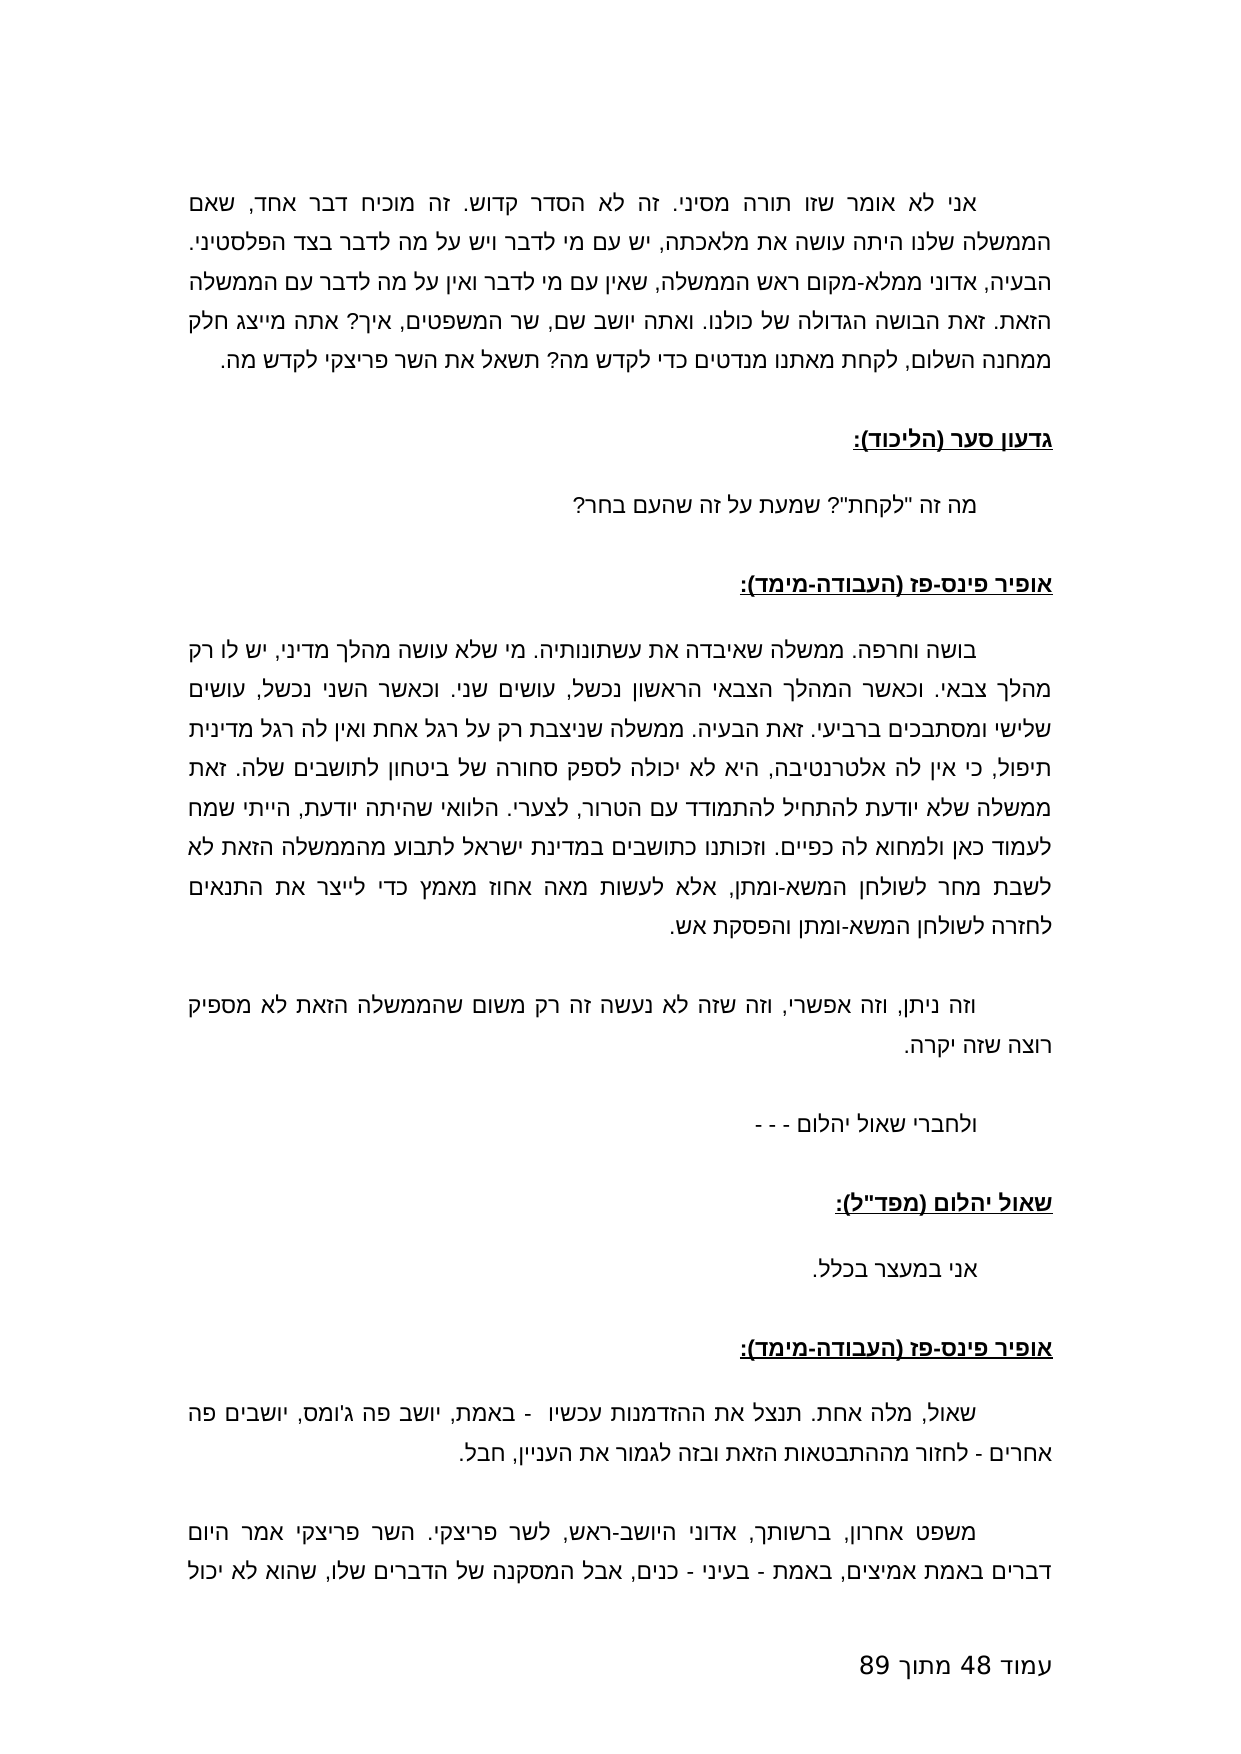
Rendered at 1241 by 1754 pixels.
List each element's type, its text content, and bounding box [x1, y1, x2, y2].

text אני במעצר בכלל. [187, 1256, 1053, 1282]
text אופיר פינס-פז (העבודה-מימד): [187, 1334, 1053, 1361]
text שאול יהלום (מפד"ל): [187, 1190, 1053, 1216]
text מה זה "לקחת"? שמעת על זה שהעם בחר? [187, 492, 1053, 518]
text שאול, מלה אחת. תנצל את ההזדמנות עכשיו - באמת, יושב פה ג'ומס, יושבים פה אחרים - לחזור מההתבטאות הזאת ובזה לגמור את העניין, חבל. [187, 1400, 1053, 1466]
text גדעון סער (הליכוד): [187, 426, 1053, 453]
text אני לא אומר שזו תורה מסיני. זה לא הסדר קדוש. זה מוכיח דבר אחד, שאם הממשלה שלנו היתה עושה את מלאכתה, יש עם מי לדבר ויש על מה לדבר בצד הפלסטיני. הבעיה, אדוני ממלא-מקום ראש הממשלה, שאין עם מי לדבר ואין על מה לדבר עם הממשלה הזאת. זאת הבושה הגדולה של כולנו. ואתה יושב שם, שר המשפטים, איך? אתה מייצג חלק ממחנה השלום, לקחת מאתנו מנדטים כדי לקדש מה? תשאל את השר פריצקי לקדש מה. [187, 189, 1053, 374]
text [187, 1519, 1053, 1584]
text ולחברי שאול יהלום - - - [187, 1111, 1053, 1137]
text בושה וחרפה. ממשלה שאיבדה את עשתונותיה. מי שלא עושה מהלך מדיני, יש לו רק מהלך צבאי. וכאשר המהלך הצבאי הראשון נכשל, עושים שני. וכאשר השני נכשל, עושים שלישי ומסתבכים ברביעי. זאת הבעיה. ממשלה שניצבת רק על רגל אחת ואין לה רגל מדינית תיפול, כי אין לה אלטרנטיבה, היא לא יכולה לספק סחורה של ביטחון לתושבים שלה. זאת ממשלה שלא יודעת להתחיל להתמודד עם הטרור, לצערי. הלוואי שהיתה יודעת, הייתי שמח לעמוד כאן ולמחוא לה כפיים. וזכותנו כתושבים במדינת ישראל לתבוע מהממשלה הזאת לא לשבת מחר לשולחן המשא-ומתן, אלא לעשות מאה אחוז מאמץ כדי לייצר את התנאים לחזרה לשולחן המשא-ומתן והפסקת אש. [187, 637, 1053, 940]
text אופיר פינס-פז (העבודה-מימד): [187, 571, 1053, 597]
text וזה ניתן, וזה אפשרי, וזה שזה לא נעשה זה רק משום שהממשלה הזאת לא מספיק רוצה שזה יקרה. [187, 992, 1053, 1058]
